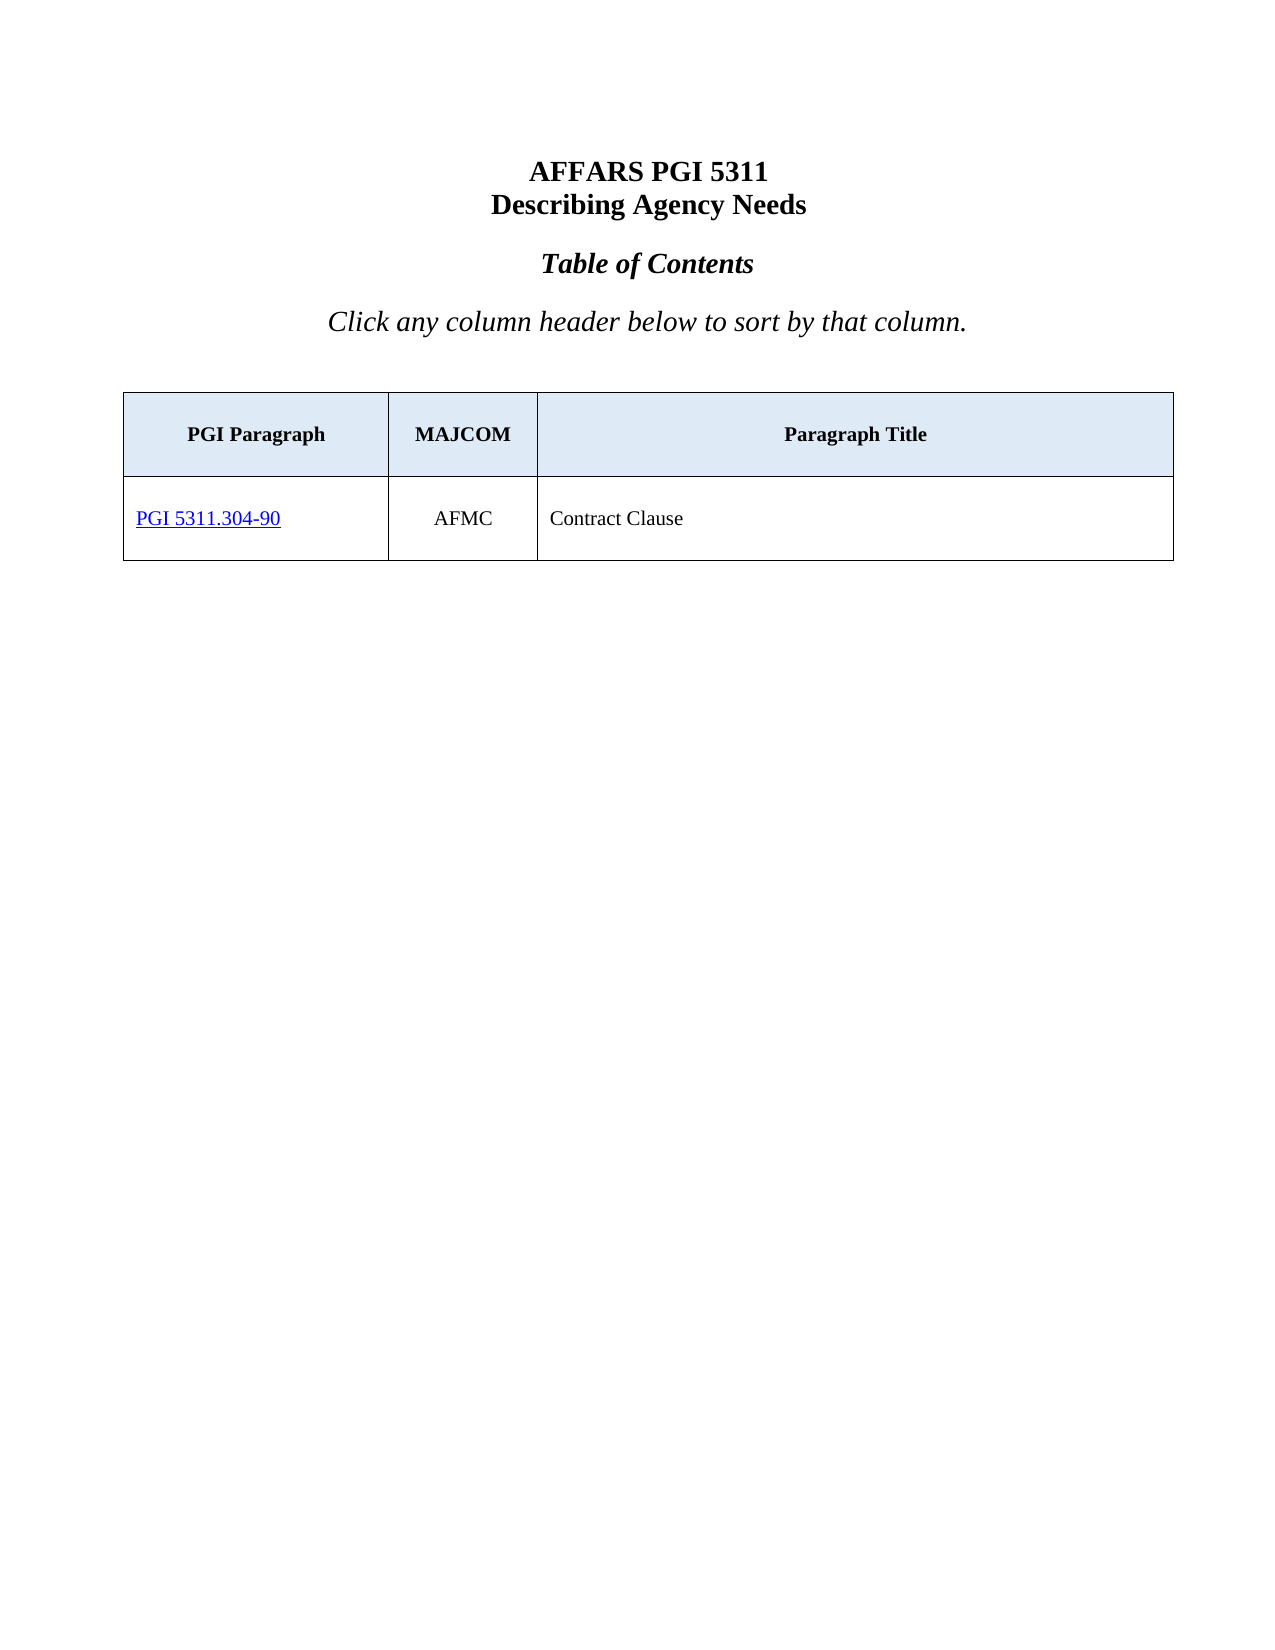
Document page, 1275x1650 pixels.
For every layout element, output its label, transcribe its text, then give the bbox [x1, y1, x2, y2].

text Click any column header below to sort by that column. [112, 304, 1185, 338]
table_header PGI Paragraph [124, 393, 388, 476]
subtitle AFFARS PGI 5311 Describing Agency Needs [112, 154, 1185, 221]
table_cell AFMC [389, 477, 537, 560]
table_header MAJCOM [389, 393, 537, 476]
table_cell Contract Clause [538, 477, 1173, 560]
table_cell PGI 5311.304-90 [124, 477, 388, 560]
table_header Paragraph Title [538, 393, 1173, 476]
text Table of Contents [112, 246, 1185, 279]
